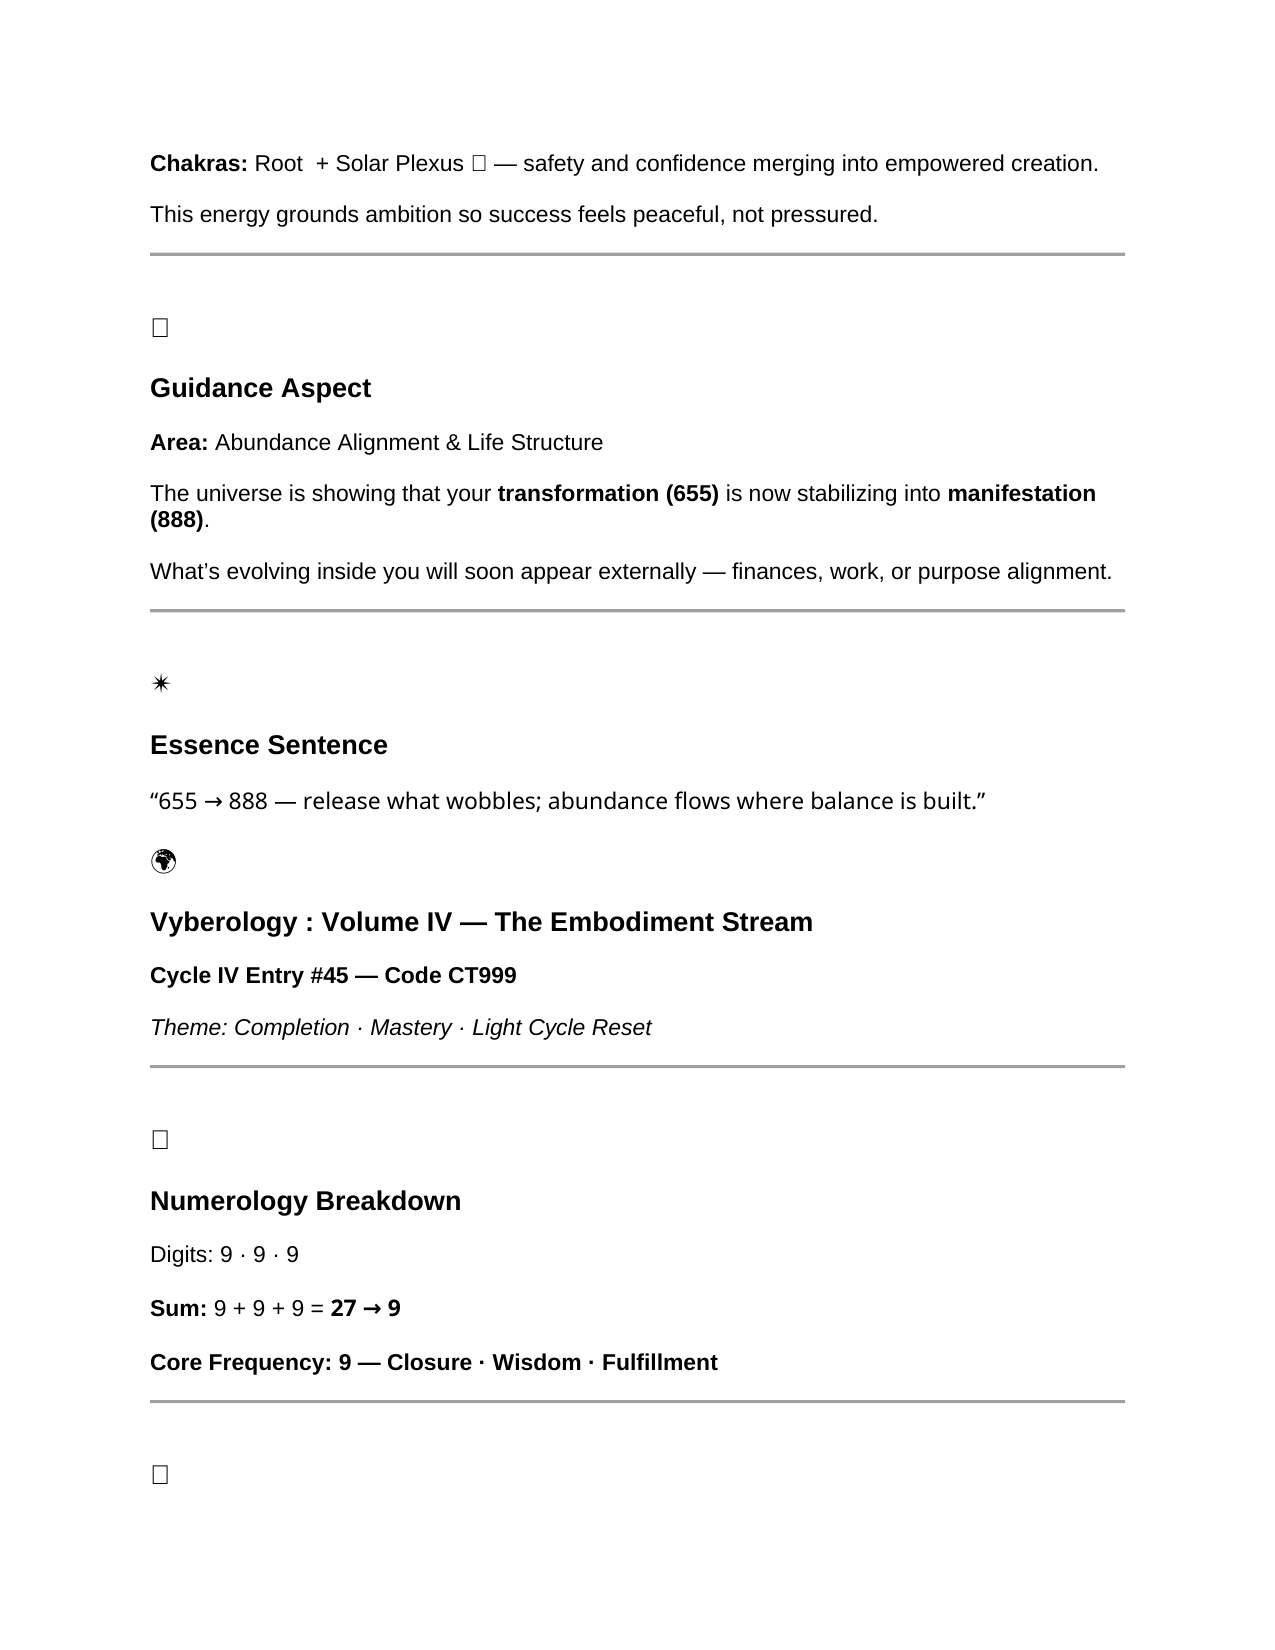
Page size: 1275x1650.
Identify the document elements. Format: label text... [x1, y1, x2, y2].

text Sum: 9 + 9 + 9 = 27 → 9 [150, 1292, 1125, 1324]
text Core Frequency: 9 — Closure · Wisdom · Fulfillment [150, 1349, 1125, 1375]
text Chakras: Root ❤️ + Solar Plexus 💛 — safety and confidence merging into empowered creation. [150, 150, 1125, 176]
subtitle Numerology Breakdown [150, 1185, 1125, 1216]
subtitle 🔢 [150, 1124, 1125, 1156]
text Area: Abundance Alignment & Life Structure [150, 429, 1125, 455]
text What’s evolving inside you will soon appear externally — finances, work, or purpose alignment. [150, 558, 1125, 584]
subtitle 💠 [150, 1459, 1125, 1491]
subtitle Essence Sentence [150, 729, 1125, 760]
text “655 → 888 — release what wobbles; abundance flows where balance is built.” [150, 785, 1125, 816]
subtitle Guidance Aspect [150, 372, 1125, 404]
text Cycle IV Entry #45 — Code CT999 [150, 962, 1125, 989]
subtitle 🌍 [150, 846, 1125, 877]
text Digits: 9 · 9 · 9 [150, 1241, 1125, 1267]
subtitle Vyberology : Volume IV — The Embodiment Stream [150, 906, 1125, 937]
subtitle 🧭 [150, 312, 1125, 343]
text The universe is showing that your transformation (655) is now stabilizing into manifestation (888). [150, 480, 1125, 533]
subtitle ✴️ [150, 668, 1125, 700]
text Theme: Completion · Mastery · Light Cycle Reset [150, 1014, 1125, 1040]
text This energy grounds ambition so success feels peaceful, not pressured. [150, 201, 1125, 228]
